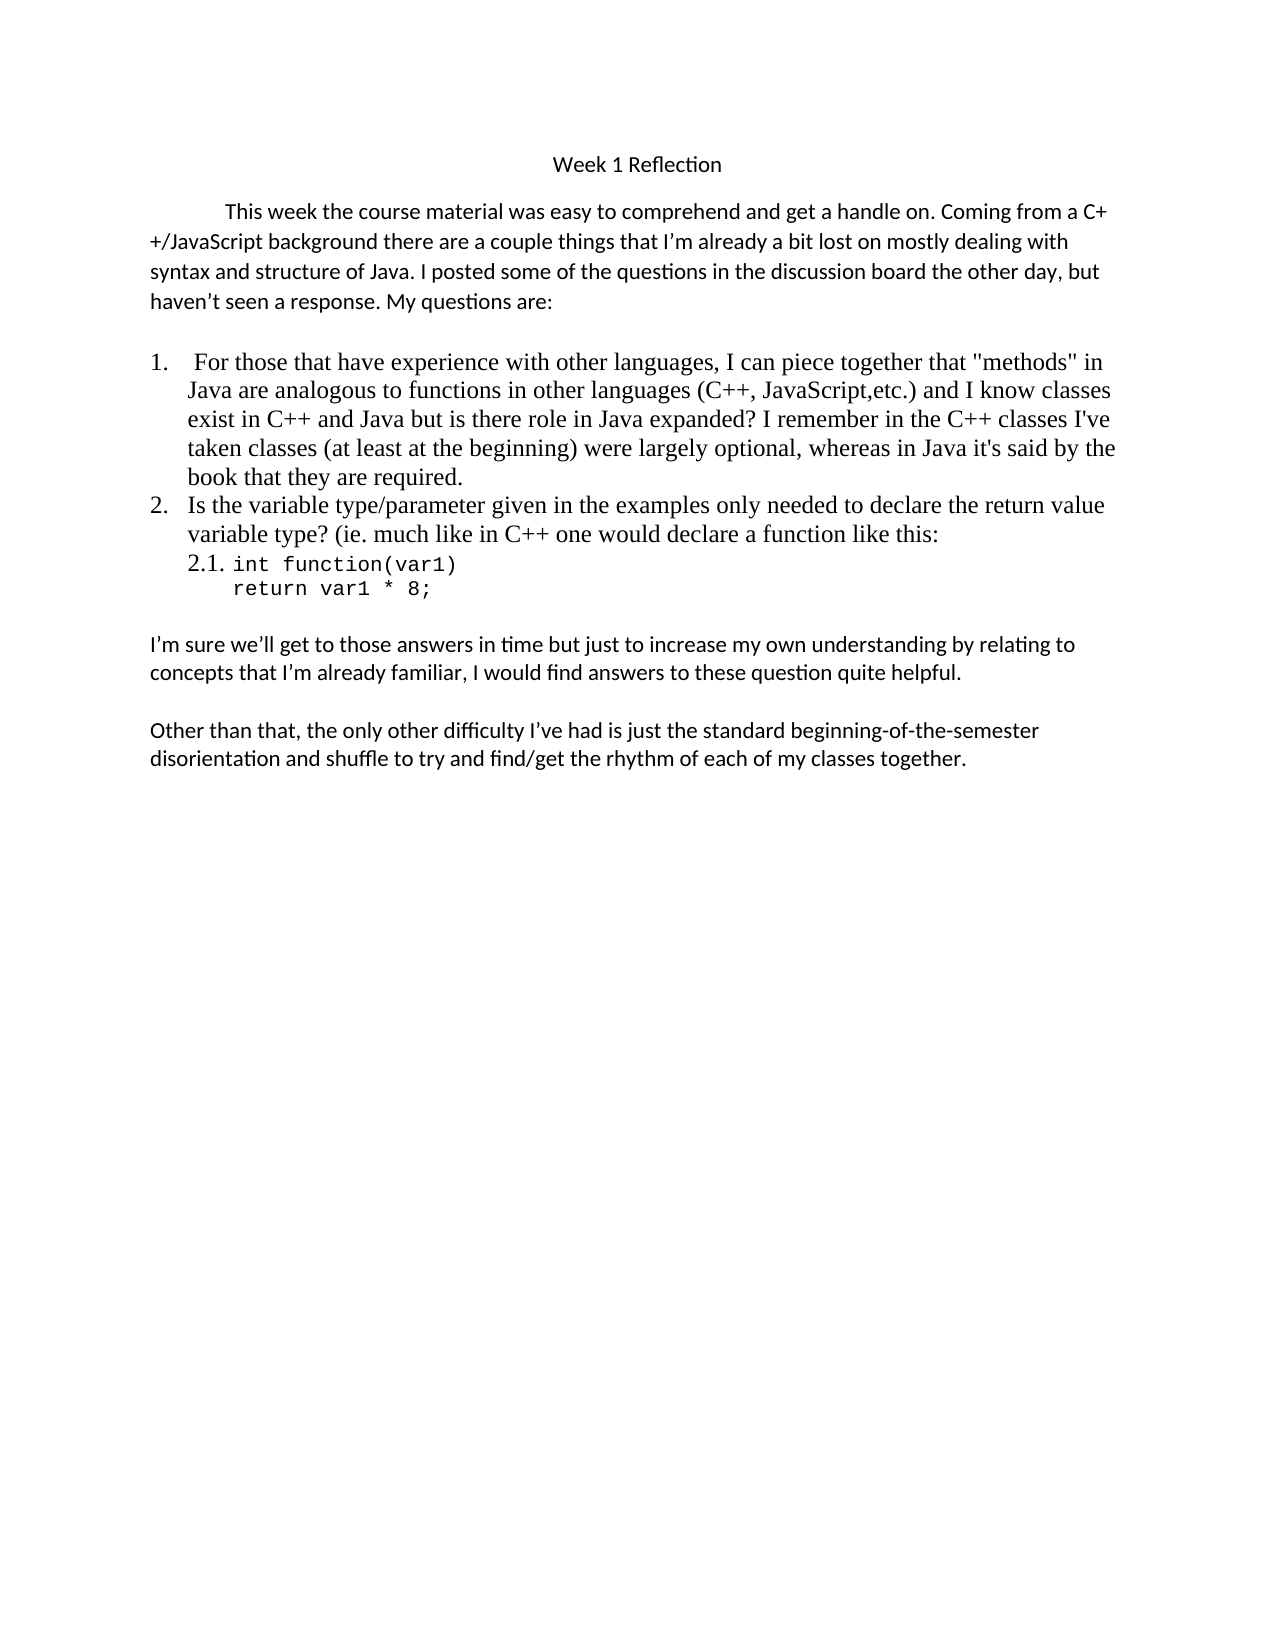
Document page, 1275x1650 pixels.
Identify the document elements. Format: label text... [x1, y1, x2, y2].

list int function(var1) return var1 * 8; [187, 548, 1125, 601]
text I’m sure we’ll get to those answers in time but just to increase my own understanding by relating to concepts that I’m already familiar, I would find answers to these question quite helpful. [150, 631, 1125, 687]
list Is the variable type/parameter given in the examples only needed to declare the return value variable type? (ie. much like in C++ one would declare a function like this: [150, 491, 1125, 548]
text Other than that, the only other difficulty I’ve had is just the standard beginning-of-the-semester disorientation and shuffle to try and find/get the rhythm of each of my classes together. [150, 716, 1125, 772]
list For those that have experience with other languages, I can piece together that "methods" in Java are analogous to functions in other languages (C++, JavaScript,etc.) and I know classes exist in C++ and Java but is there role in Java expanded? I remember in the C++ classes I've taken classes (at least at the beginning) were largely optional, whereas in Java it's said by the book that they are required. [150, 347, 1125, 491]
text Week 1 Reflection [150, 150, 1125, 178]
text This week the course material was easy to comprehend and get a handle on. Coming from a C++/JavaScript background there are a couple things that I’m already a bit lost on mostly dealing with syntax and structure of Java. I posted some of the questions in the discussion board the other day, but haven’t seen a response. My questions are: [150, 197, 1125, 316]
